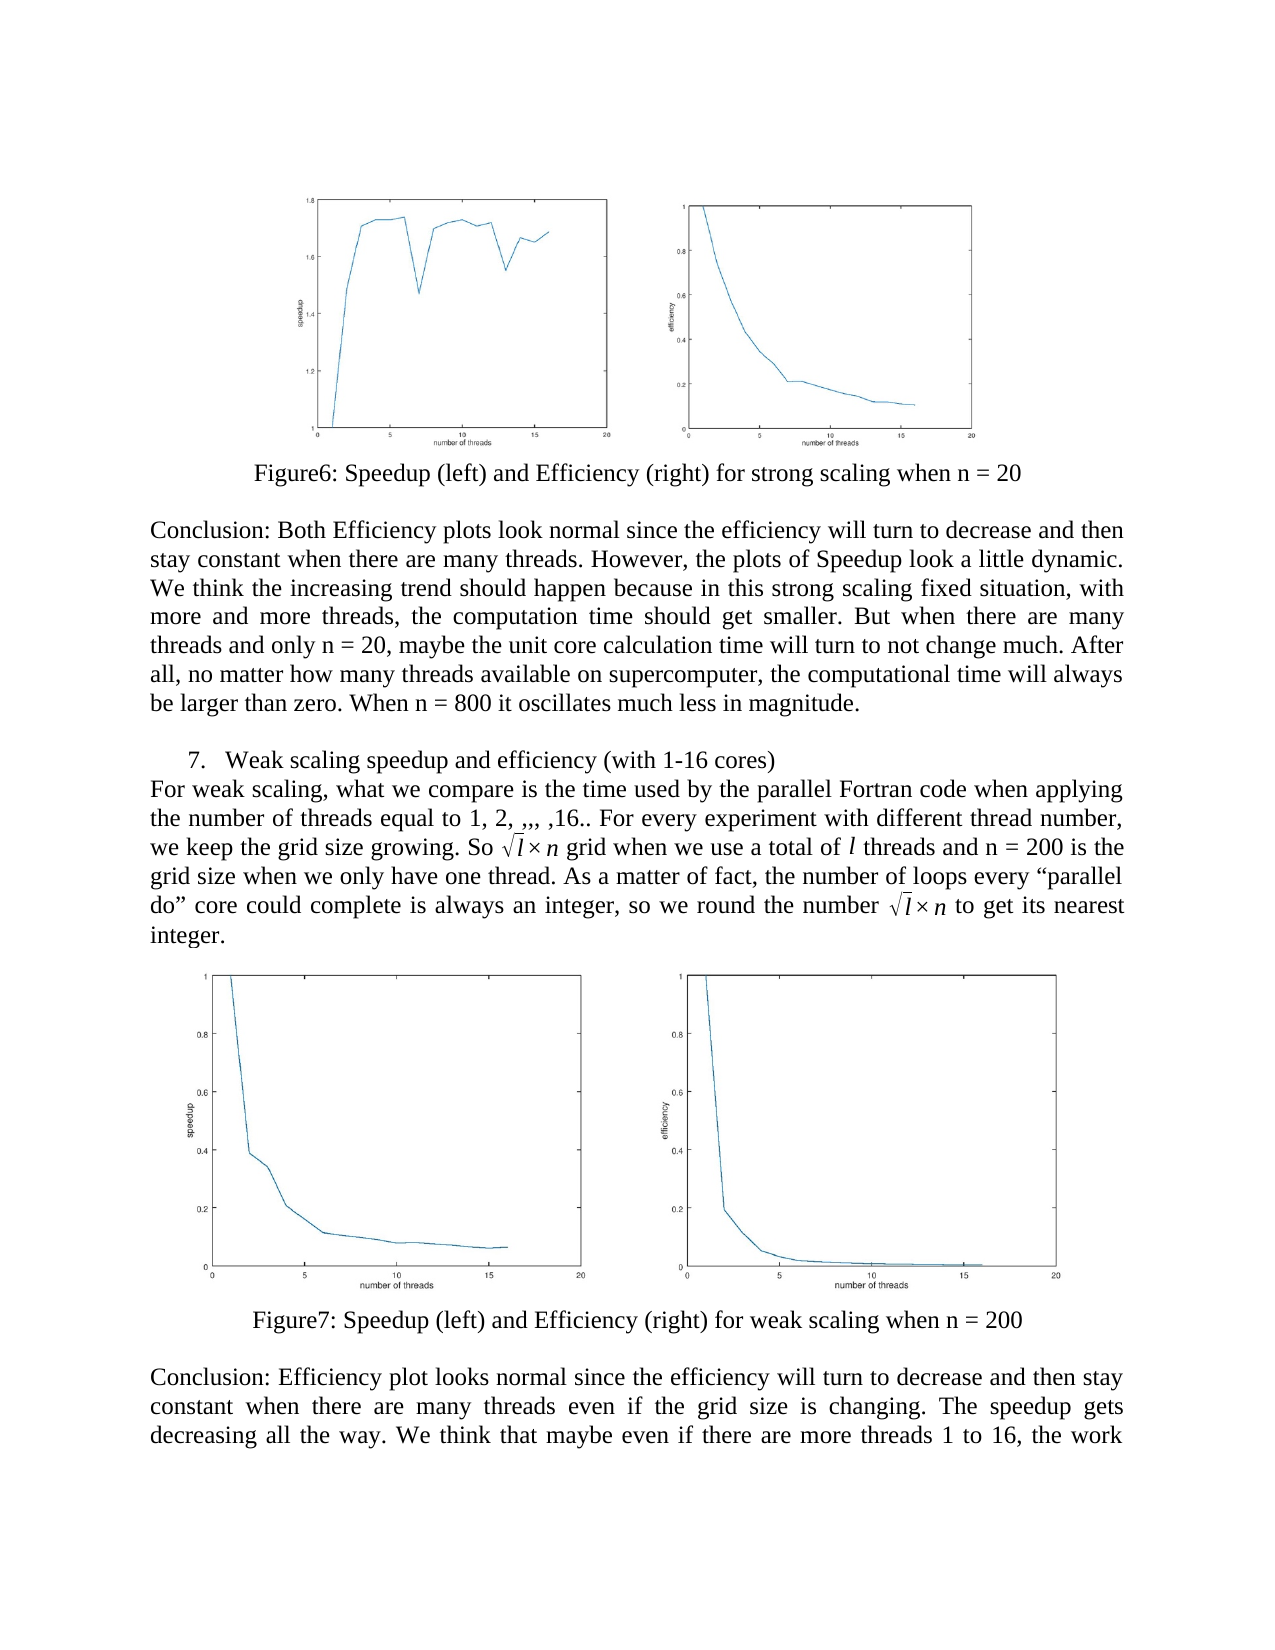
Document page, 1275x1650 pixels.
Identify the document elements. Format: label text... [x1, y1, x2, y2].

list Weak scaling speedup and efficiency (with 1-16 cores) [187, 745, 1125, 774]
text Figure6: Speedup (left) and Efficiency (right) for strong scaling when n = 20 [150, 458, 1125, 486]
picture [150, 948, 1100, 1305]
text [150, 1362, 1125, 1448]
picture [269, 178, 1006, 458]
text For weak scaling, what we compare is the time used by the parallel Fortran code when applying the number of threads equal to 1, 2, ,,, ,16.. For every experiment with different thread number, we keep the grid size growing. So grid when we use a total of threads and n = 200 is the grid size when we only have one thread. As a matter of fact, the number of loops every “parallel do” core could complete is always an integer, so we round the number to get its nearest integer. [150, 774, 1125, 948]
text Conclusion: Both Efficiency plots look normal since the efficiency will turn to decrease and then stay constant when there are many threads. However, the plots of Speedup look a little dynamic. We think the increasing trend should happen because in this strong scaling fixed situation, with more and more threads, the computation time should get smaller. But when there are many threads and only n = 20, maybe the unit core calculation time will turn to not change much. After all, no matter how many threads available on supercomputer, the computational time will always be larger than zero. When n = 800 it oscillates much less in magnitude. [150, 515, 1125, 716]
text Figure7: Speedup (left) and Efficiency (right) for weak scaling when n = 200 [150, 1305, 1125, 1333]
